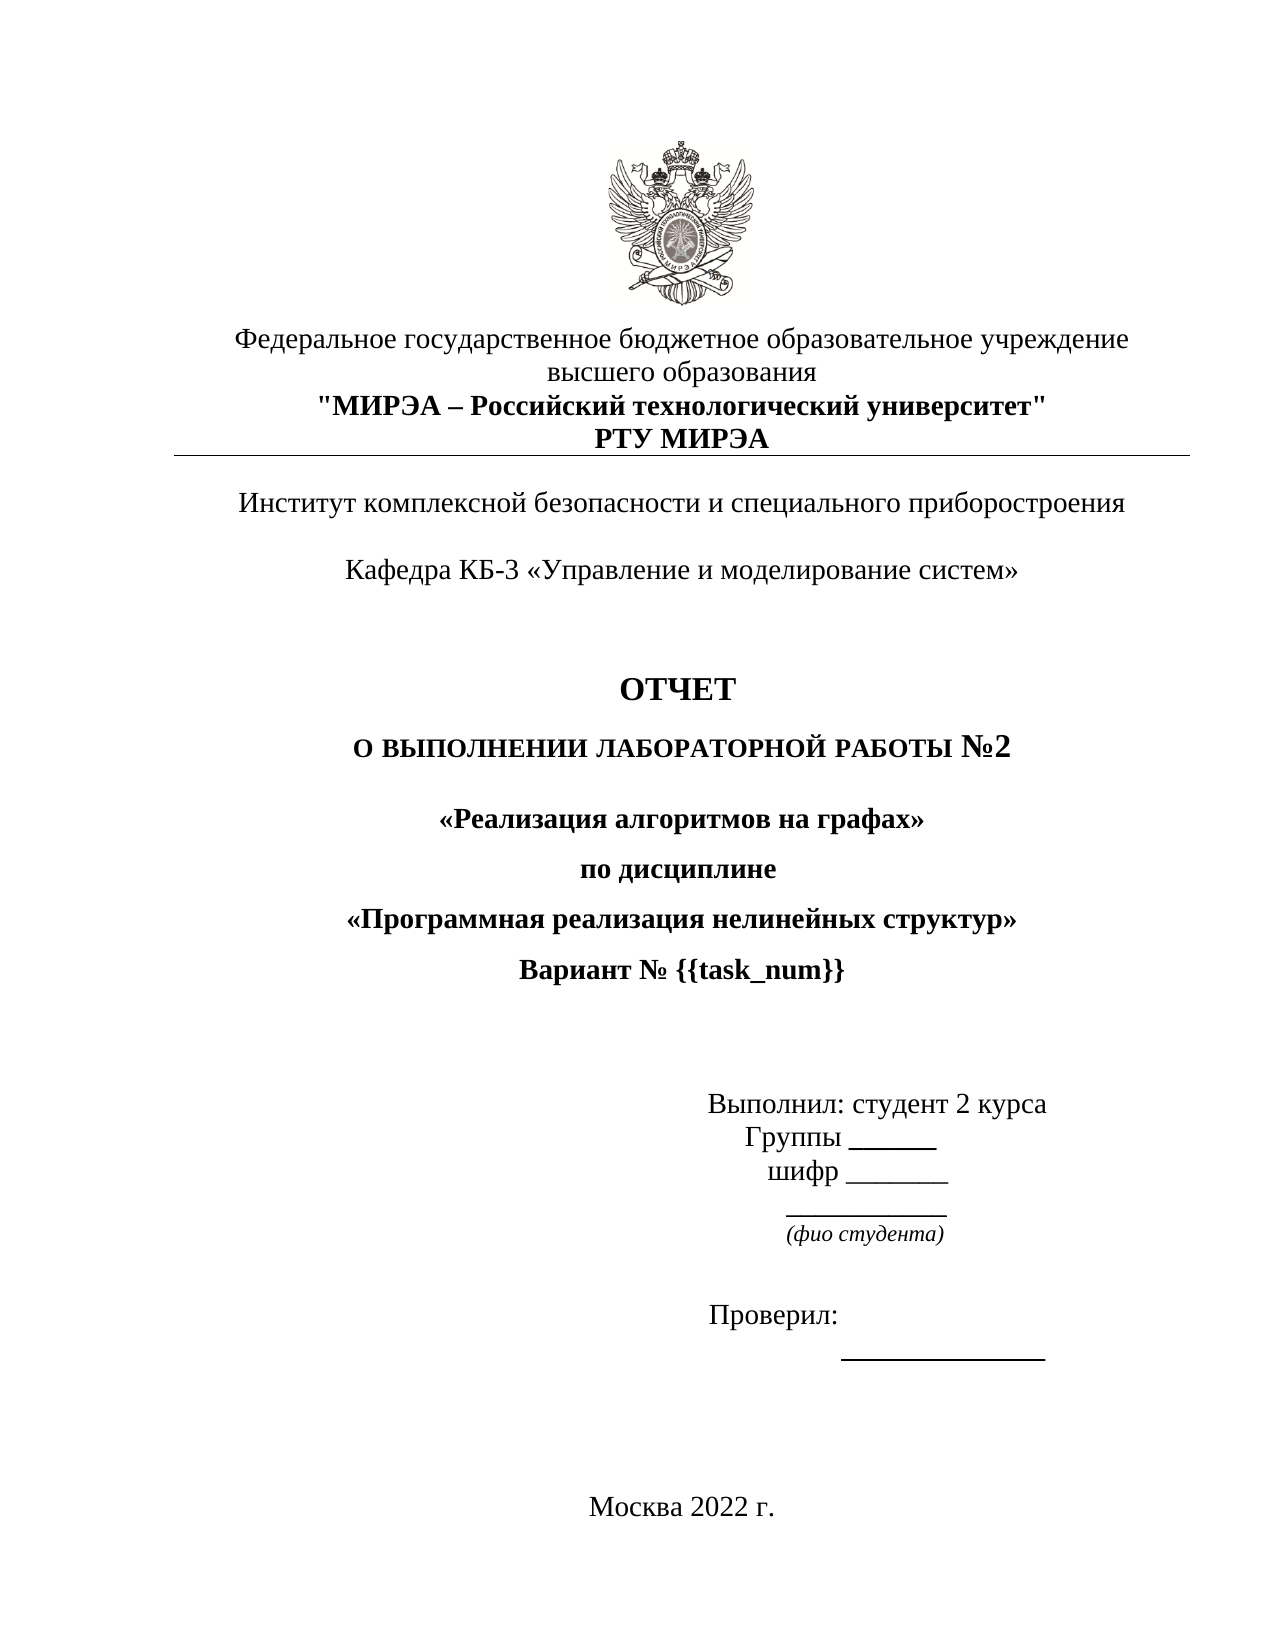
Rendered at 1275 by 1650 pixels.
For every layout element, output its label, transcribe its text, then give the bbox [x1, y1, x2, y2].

text «Реализация алгоритмов на графах» [177, 801, 1186, 834]
text Москва 2022 г. [177, 1489, 1186, 1523]
text ОТЧЕТ о выполнении лабораторной работы №2 [177, 669, 1186, 765]
table_header Федеральное государственное бюджетное образовательное учреждение высшего образования "МИРЭА – Российский технологический университет" РТУ МИРЭА [174, 141, 1189, 455]
text Группы ______ [472, 1119, 1186, 1153]
text Вариант № {{task_num}} [177, 952, 1186, 985]
picture [608, 141, 754, 306]
text по дисциплине «Программная реализация нелинейных структур» [177, 851, 1186, 935]
text Проверил: [709, 1297, 1078, 1330]
text ___________ (фио студента) [546, 1187, 1186, 1246]
text ______________ [782, 1330, 1186, 1364]
text Институт комплексной безопасности и специального приборостроения [177, 485, 1186, 518]
text Выполнил: студент 2 курса [546, 1086, 1186, 1119]
text шифр _______ [693, 1153, 1186, 1187]
text Кафедра КБ-3 «Управление и моделирование систем» [177, 552, 1186, 585]
